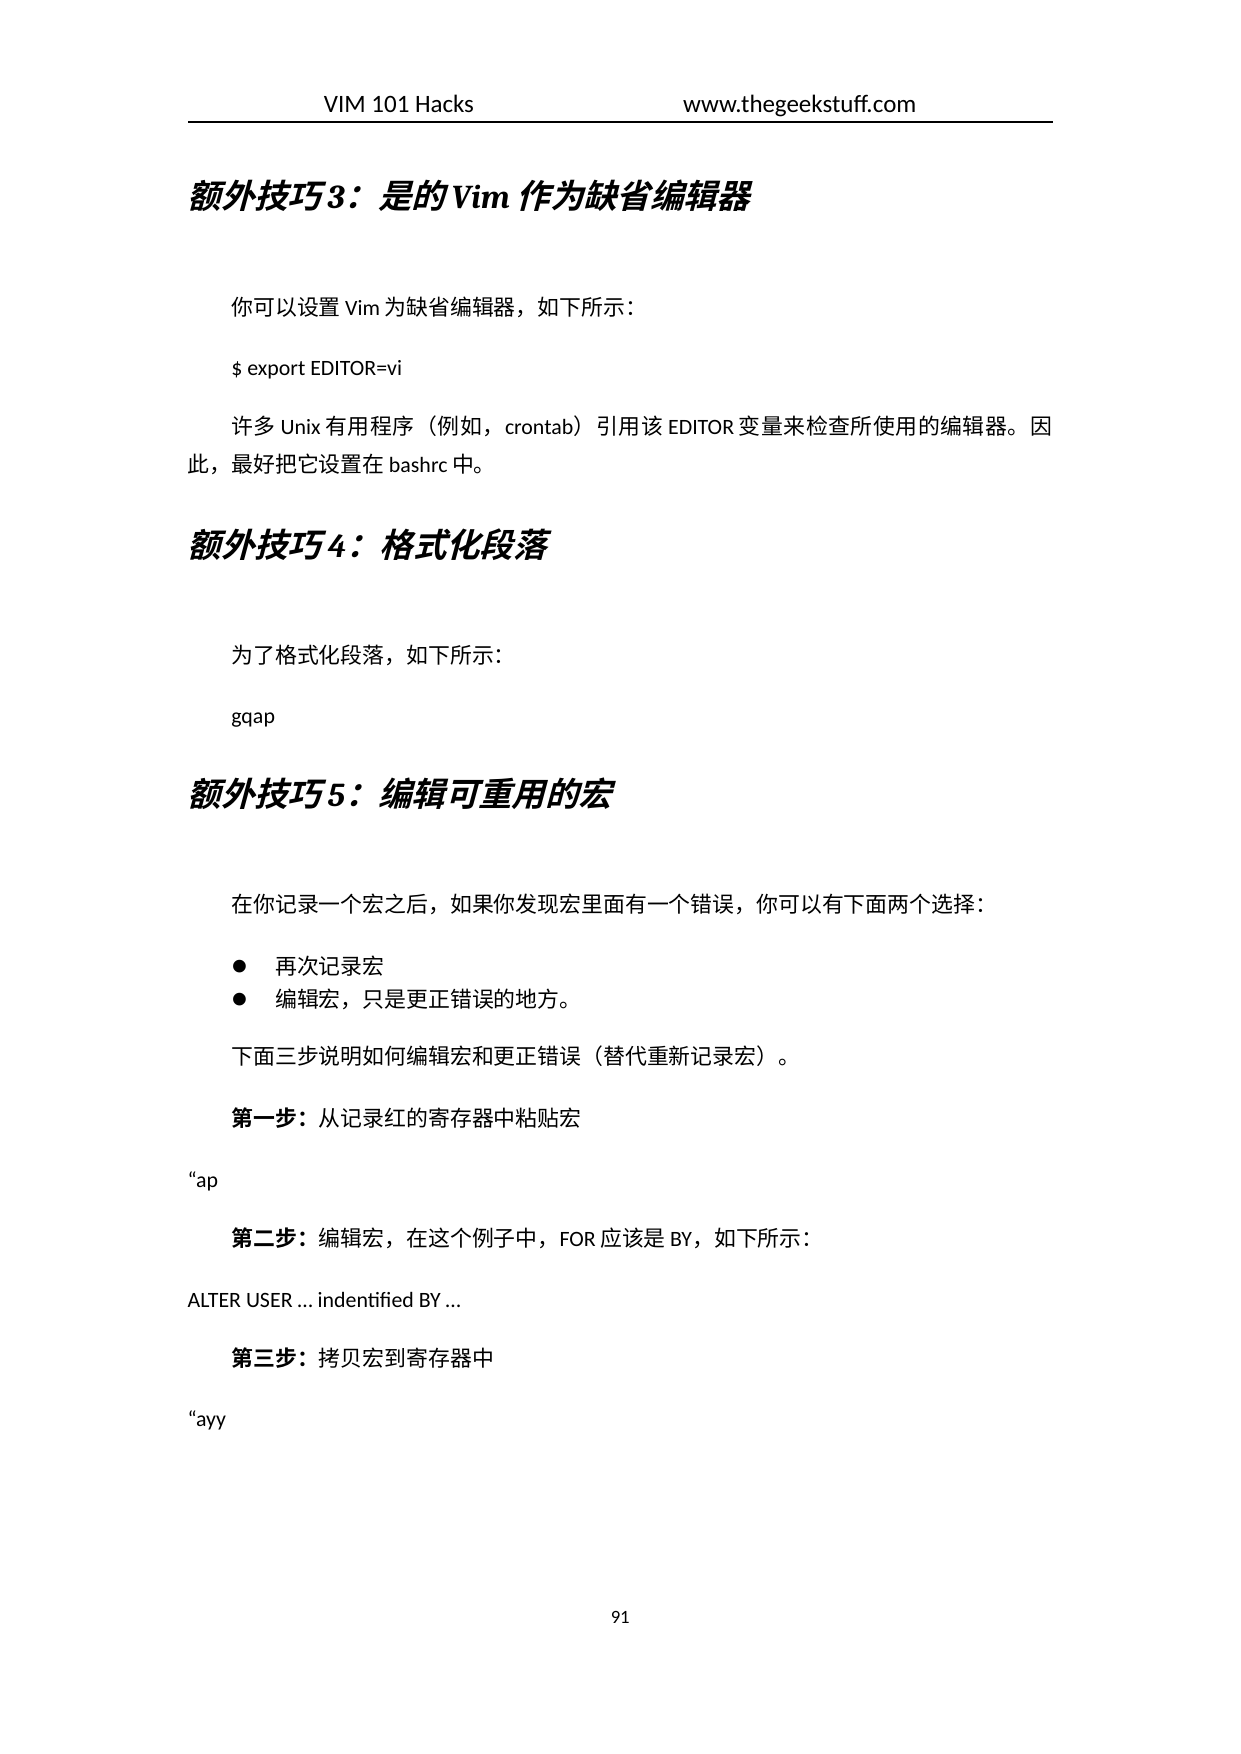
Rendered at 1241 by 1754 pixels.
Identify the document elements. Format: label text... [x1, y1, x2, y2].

subtitle 额外技巧5：编辑可重用的宏 [187, 759, 1053, 824]
text 下面三步说明如何编辑宏和更正错误（替代重新记录宏）。 [187, 1039, 1053, 1071]
list 再次记录宏 [231, 949, 1053, 981]
text 你可以设置Vim为缺省编辑器，如下所示： [187, 289, 1053, 322]
text “ap [187, 1163, 1053, 1196]
text gqap [187, 700, 1053, 732]
text 第二步：编辑宏，在这个例子中，FOR应该是BY，如下所示： [187, 1221, 1053, 1253]
text 第一步：从记录红的寄存器中粘贴宏 [187, 1101, 1053, 1133]
text 在你记录一个宏之后，如果你发现宏里面有一个错误，你可以有下面两个选择： [187, 887, 1053, 919]
list 编辑宏，只是更正错误的地方。 [231, 981, 1053, 1014]
text $ export EDITOR=vi [187, 351, 1053, 384]
subtitle 额外技巧3：是的Vim作为缺省编辑器 [187, 162, 1053, 227]
text 第三步：拷贝宏到寄存器中 [187, 1340, 1053, 1373]
text ALTER USER … indentified BY … [187, 1283, 1053, 1315]
text 为了格式化段落，如下所示： [187, 638, 1053, 670]
subtitle 额外技巧4：格式化段落 [187, 510, 1053, 575]
text 许多Unix有用程序（例如，crontab）引用该EDITOR变量来检查所使用的编辑器。因此，最好把它设置在bashrc中。 [187, 409, 1053, 479]
text “ayy [187, 1402, 1053, 1435]
